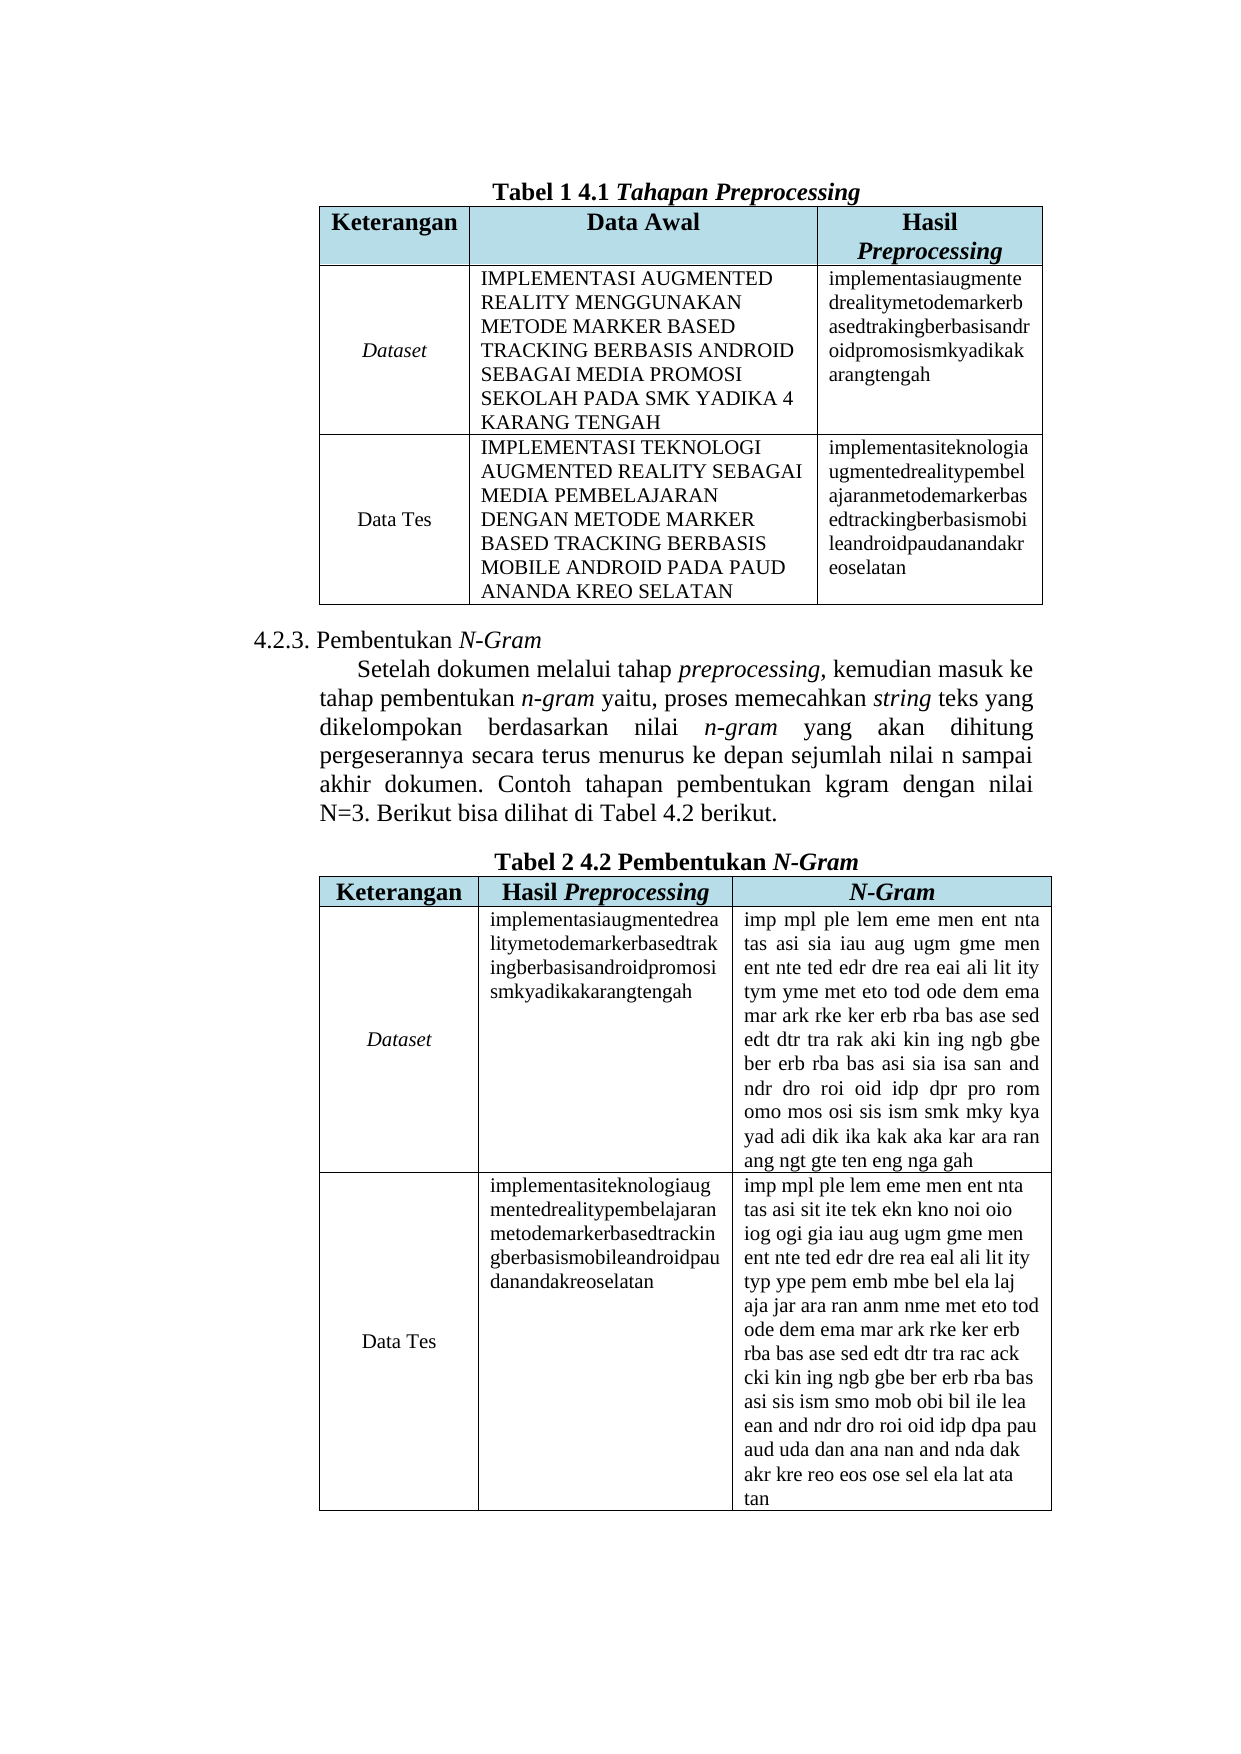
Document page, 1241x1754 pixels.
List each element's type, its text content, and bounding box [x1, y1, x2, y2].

table_header Data Awal [470, 207, 817, 264]
table_cell implementasiaugmentedrealitymetodemarkerbasedtrakingberbasisandroidpromosismkyadikakarangtengah [818, 266, 1042, 434]
table_cell implementasiteknologiaugmentedrealitypembelajaranmetodemarkerbasedtrackingberbasismobileandroidpaudanandakreoselatan [818, 435, 1042, 603]
table_cell Dataset [320, 907, 478, 1172]
table_header Keterangan [320, 207, 469, 264]
table_cell Data Tes [320, 435, 469, 603]
table_header Keterangan [320, 877, 478, 906]
table_cell imp mpl ple lem eme men ent nta tas asi sit ite tek ekn kno noi oio iog ogi gia iau aug ugm gme men ent nte ted edr dre rea eal ali lit ity typ ype pem emb mbe bel ela laj aja jar ara ran anm nme met eto tod ode dem ema mar ark rke ker erb rba bas ase sed edt dtr tra rac ack cki kin ing ngb gbe ber erb rba bas asi sis ism smo mob obi bil ile lea ean and ndr dro roi oid idp dpa pau aud uda dan ana nan and nda dak akr kre reo eos ose sel ela lat ata tan [733, 1173, 1051, 1509]
table_cell imp mpl ple lem eme men ent nta tas asi sia iau aug ugm gme men ent nte ted edr dre rea eai ali lit ity tym yme met eto tod ode dem ema mar ark rke ker erb rba bas ase sed edt dtr tra rak aki kin ing ngb gbe ber erb rba bas asi sia isa san and ndr dro roi oid idp dpr pro rom omo mos osi sis ism smk mky kya yad adi dik ika kak aka kar ara ran ang ngt gte ten eng nga gah [733, 907, 1051, 1172]
table_cell Dataset [320, 266, 469, 434]
table_header Hasil Preprocessing [818, 207, 1042, 264]
subtitle 4.2.3. Pembentukan N-Gram [254, 625, 1033, 654]
table_header N-Gram [733, 877, 1051, 906]
table_cell Data Tes [320, 1173, 478, 1509]
table_cell IMPLEMENTASI AUGMENTED REALITY MENGGUNAKAN METODE MARKER BASED TRACKING BERBASIS ANDROID SEBAGAI MEDIA PROMOSI SEKOLAH PADA SMK YADIKA 4 KARANG TENGAH [470, 266, 817, 434]
table_cell implementasiaugmentedrealitymetodemarkerbasedtrakingberbasisandroidpromosismkyadikakarangtengah [479, 907, 732, 1172]
table_cell implementasiteknologiaugmentedrealitypembelajaranmetodemarkerbasedtrackingberbasismobileandroidpaudanandakreoselatan [479, 1173, 732, 1509]
table_header Hasil Preprocessing [479, 877, 732, 906]
table_cell IMPLEMENTASI TEKNOLOGI AUGMENTED REALITY SEBAGAI MEDIA PEMBELAJARAN DENGAN METODE MARKER BASED TRACKING BERBASIS MOBILE ANDROID PADA PAUD ANANDA KREO SELATAN [470, 435, 817, 603]
text Tabel 1 4.1 Tahapan Preprocessing [319, 177, 1033, 206]
text Tabel 2 4.2 Pembentukan N-Gram [319, 847, 1033, 876]
text Setelah dokumen melalui tahap preprocessing, kemudian masuk ke tahap pembentukan n-gram yaitu, proses memecahkan string teks yang dikelompokan berdasarkan nilai n-gram yang akan dihitung pergeserannya secara terus menurus ke depan sejumlah nilai n sampai akhir dokumen. Contoh tahapan pembentukan kgram dengan nilai N=3. Berikut bisa dilihat di Tabel 4.2 berikut. [319, 654, 1033, 827]
